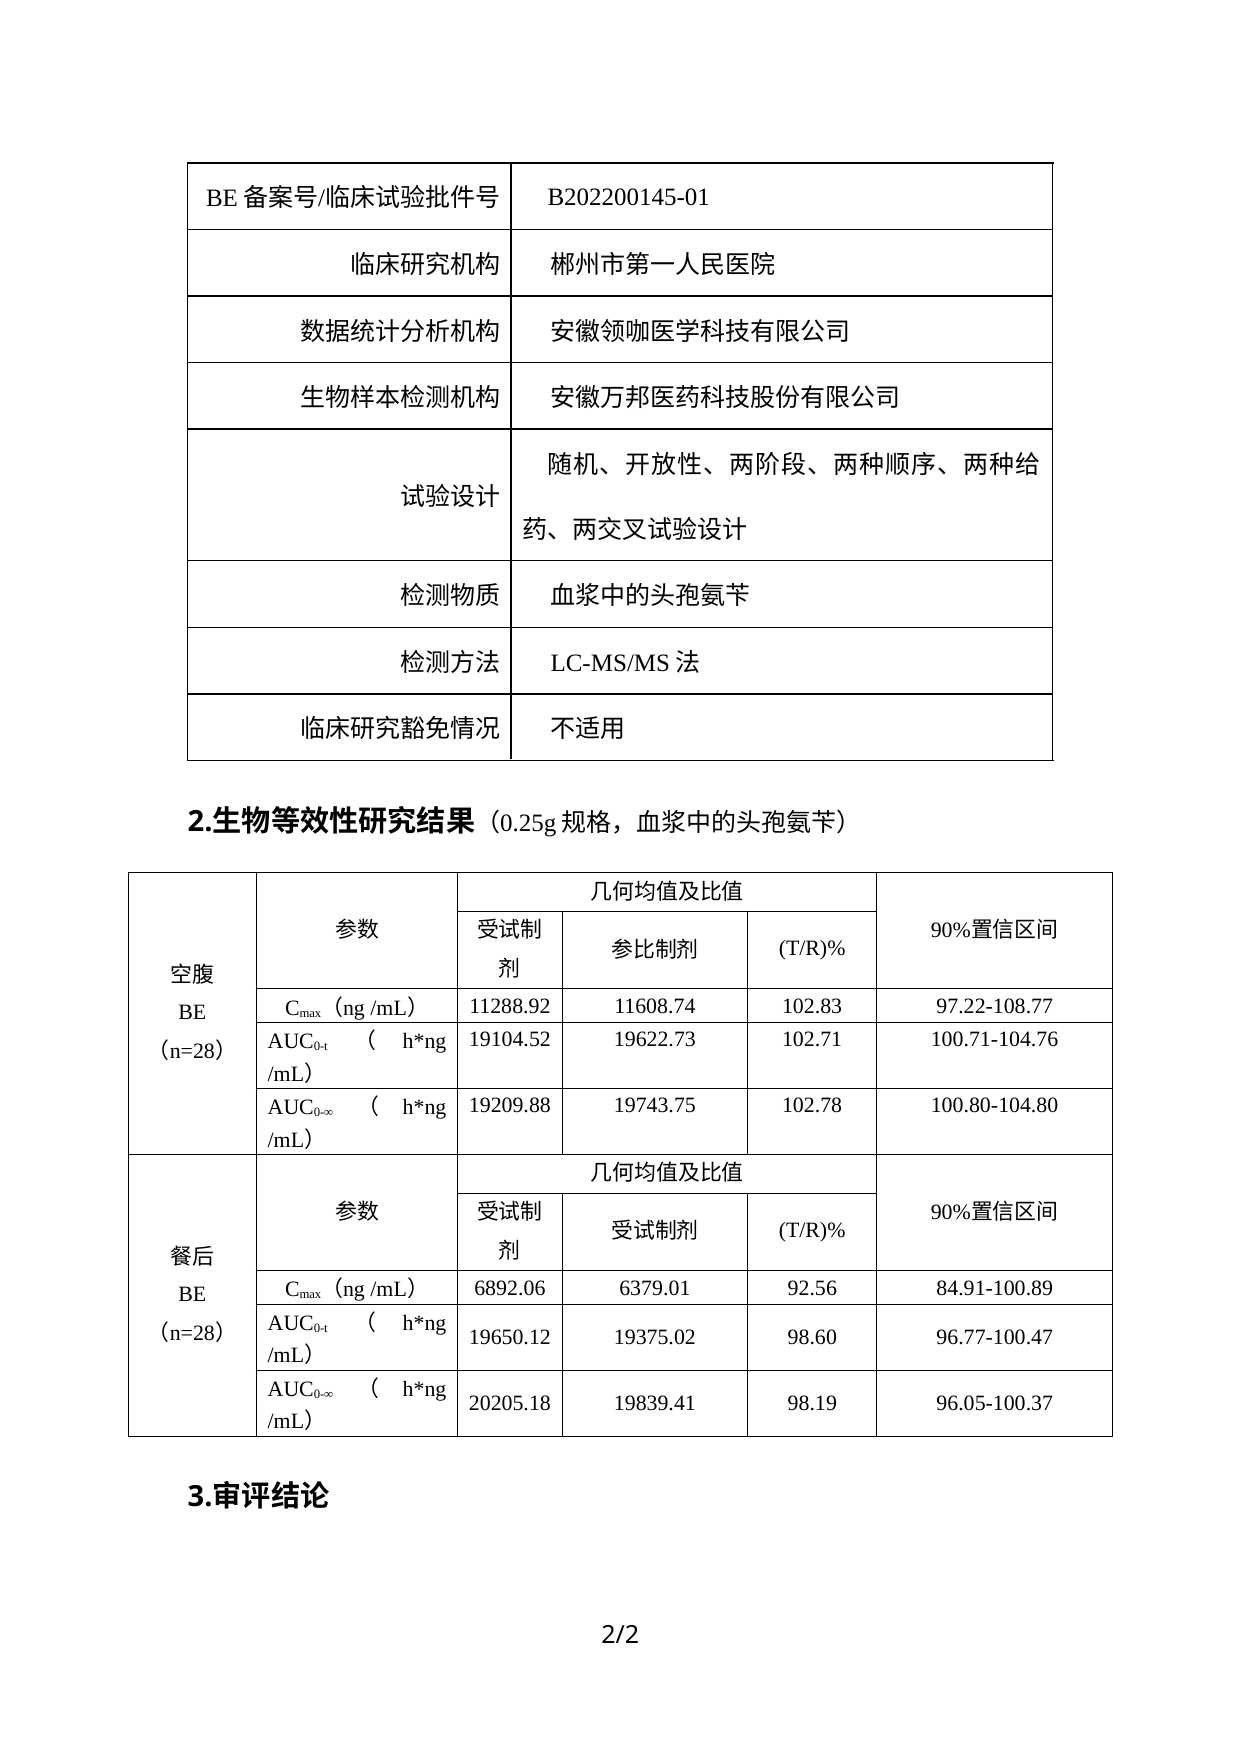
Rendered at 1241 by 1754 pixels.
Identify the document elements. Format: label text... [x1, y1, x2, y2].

table_cell 19743.75 [563, 1089, 747, 1154]
table_cell 几何均值及比值 [458, 1155, 876, 1192]
table_cell 92.56 [748, 1271, 876, 1303]
table_cell 受试制剂 [563, 1194, 747, 1270]
table_cell 84.91-100.89 [877, 1271, 1112, 1303]
table_cell 6892.06 [458, 1271, 562, 1303]
table_cell 19209.88 [458, 1089, 562, 1154]
table_cell 安徽万邦医药科技股份有限公司 [512, 363, 1052, 428]
table_cell 数据统计分析机构 [188, 297, 510, 362]
table_cell BE备案号/临床试验批件号 [188, 164, 510, 228]
table_cell 98.19 [748, 1371, 876, 1436]
table_cell 98.60 [748, 1305, 876, 1369]
table_cell 临床研究机构 [188, 230, 510, 295]
table_cell 受试制剂 [458, 912, 562, 988]
table_cell 11288.92 [458, 989, 562, 1022]
table_cell 102.83 [748, 989, 876, 1022]
table_cell 不适用 [512, 695, 1052, 759]
table_cell LC-MS/MS法 [512, 628, 1052, 693]
table_cell 19650.12 [458, 1305, 562, 1369]
table_cell 100.71-104.76 [877, 1023, 1112, 1088]
table_cell 19839.41 [563, 1371, 747, 1436]
table_cell 96.05-100.37 [877, 1371, 1112, 1436]
table_cell 检测方法 [188, 628, 510, 693]
table_cell Cmax（ng /mL） [257, 989, 457, 1022]
table_cell Cmax（ng /mL） [257, 1271, 457, 1303]
table_cell 102.71 [748, 1023, 876, 1088]
table_cell 安徽领咖医学科技有限公司 [512, 297, 1052, 362]
table_cell AUC0-∞（h*ng /mL） [257, 1089, 457, 1154]
table_cell 11608.74 [563, 989, 747, 1022]
table_cell 19375.02 [563, 1305, 747, 1369]
table_header 参数 [257, 873, 457, 988]
table_header 几何均值及比值 [458, 873, 876, 911]
table_cell 90%置信区间 [877, 1155, 1112, 1270]
table_header 90%置信区间 [877, 873, 1112, 988]
table_cell 试验设计 [188, 430, 510, 560]
table_cell 受试制剂 [458, 1194, 562, 1270]
table_cell 生物样本检测机构 [188, 363, 510, 428]
table_cell 郴州市第一人民医院 [512, 230, 1052, 295]
table_cell 参比制剂 [563, 912, 747, 988]
table_cell 97.22-108.77 [877, 989, 1112, 1022]
table_cell 20205.18 [458, 1371, 562, 1436]
table_header 空腹 BE （n=28） [129, 873, 256, 1154]
table_cell 随机、开放性、两阶段、两种顺序、两种给药、两交叉试验设计 [512, 430, 1052, 560]
table_cell 参数 [257, 1155, 457, 1270]
table_cell 96.77-100.47 [877, 1305, 1112, 1369]
table_cell 102.78 [748, 1089, 876, 1154]
table_cell 19622.73 [563, 1023, 747, 1088]
table_cell 餐后 BE （n=28） [129, 1155, 256, 1436]
table_cell 检测物质 [188, 561, 510, 626]
table_cell 6379.01 [563, 1271, 747, 1303]
table_cell AUC0-t（h*ng /mL） [257, 1023, 457, 1088]
table_cell 临床研究豁免情况 [188, 695, 510, 759]
table_cell AUC0-t（h*ng /mL） [257, 1305, 457, 1369]
table_cell (T/R)% [748, 912, 876, 988]
text 2.生物等效性研究结果（0.25g规格，血浆中的头孢氨苄） [187, 786, 1053, 851]
table_cell 100.80-104.80 [877, 1089, 1112, 1154]
table_cell (T/R)% [748, 1194, 876, 1270]
table_cell B202200145-01 [512, 164, 1052, 228]
table_cell AUC0-∞（h*ng /mL） [257, 1371, 457, 1436]
text 3.审评结论 [187, 1462, 1053, 1527]
table_cell 19104.52 [458, 1023, 562, 1088]
table_cell 血浆中的头孢氨苄 [512, 561, 1052, 626]
